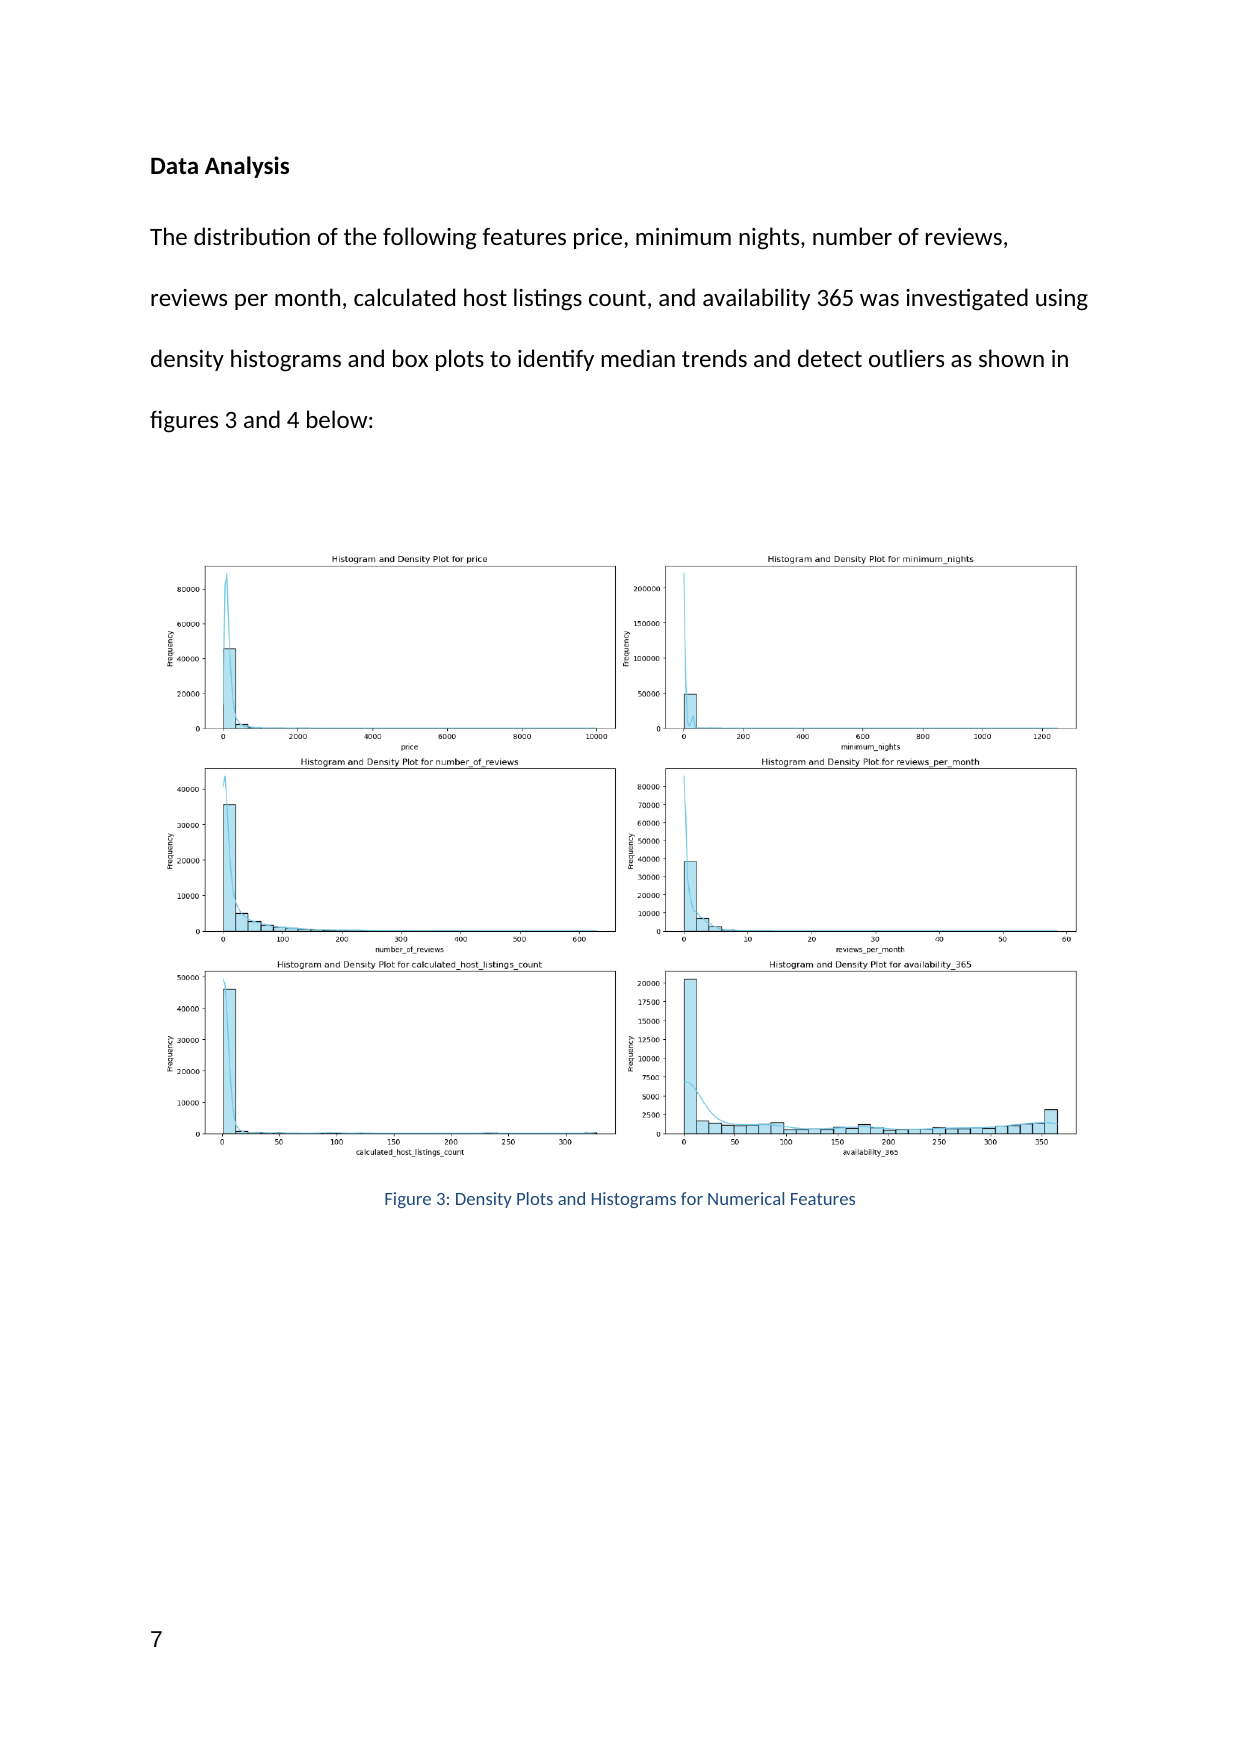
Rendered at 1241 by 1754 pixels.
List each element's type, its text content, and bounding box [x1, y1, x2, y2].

picture [157, 547, 1084, 1162]
text Figure 3: Density Plots and Histograms for Numerical Features [150, 1187, 1090, 1210]
text Data Analysis [150, 150, 1090, 181]
text The distribution of the following features price, minimum nights, number of reviews, reviews per month, calculated host listings count, and availability 365 was investigated using density histograms and box plots to identify median trends and detect outliers as shown in figures 3 and 4 below: [150, 221, 1090, 434]
